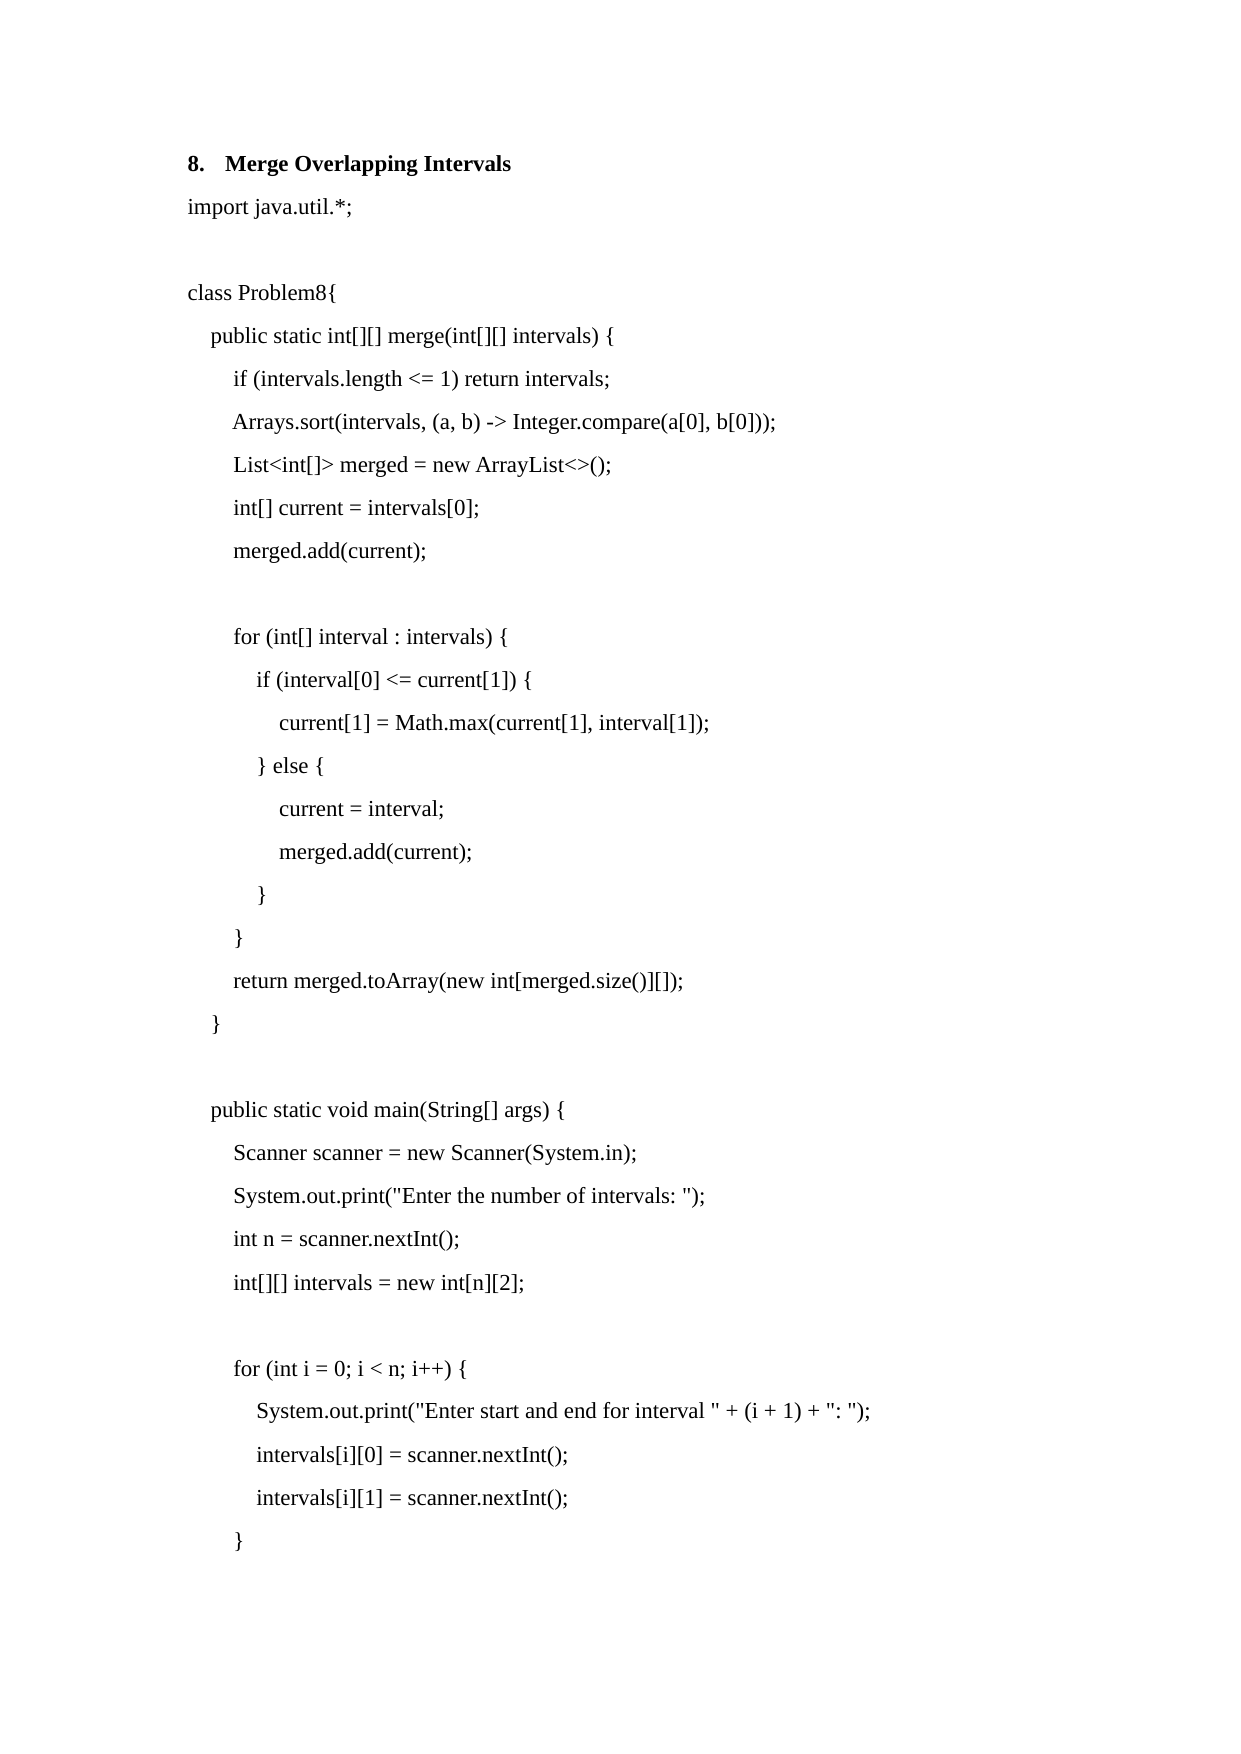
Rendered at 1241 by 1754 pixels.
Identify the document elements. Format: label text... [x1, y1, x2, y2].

text import java.util.*; [187, 193, 1090, 219]
text int n = scanner.nextInt(); [187, 1226, 1090, 1252]
text List<int[]> merged = new ArrayList<>(); [187, 451, 1090, 477]
text } [187, 1010, 1090, 1037]
text } [187, 1527, 1090, 1553]
text public static void main(String[] args) { [187, 1096, 1090, 1123]
text current = interval; [187, 795, 1090, 822]
text public static int[][] merge(int[][] intervals) { [187, 322, 1090, 348]
text for (int i = 0; i < n; i++) { [187, 1354, 1090, 1381]
text } [187, 924, 1090, 951]
text } else { [187, 752, 1090, 779]
text if (intervals.length <= 1) return intervals; [187, 365, 1090, 391]
text class Problem8{ [187, 279, 1090, 305]
text for (int[] interval : intervals) { [187, 623, 1090, 649]
text System.out.print("Enter the number of intervals: "); [187, 1182, 1090, 1209]
text intervals[i][0] = scanner.nextInt(); [187, 1441, 1090, 1467]
text } [187, 881, 1090, 908]
text Scanner scanner = new Scanner(System.in); [187, 1139, 1090, 1166]
text return merged.toArray(new int[merged.size()][]); [187, 967, 1090, 994]
text if (interval[0] <= current[1]) { [187, 666, 1090, 693]
text Arrays.sort(intervals, (a, b) -> Integer.compare(a[0], b[0])); [187, 408, 1090, 434]
text merged.add(current); [187, 838, 1090, 865]
list Merge Overlapping Intervals [187, 150, 1090, 176]
text merged.add(current); [187, 537, 1090, 563]
text intervals[i][1] = scanner.nextInt(); [187, 1484, 1090, 1510]
text current[1] = Math.max(current[1], interval[1]); [187, 709, 1090, 736]
text int[][] intervals = new int[n][2]; [187, 1268, 1090, 1295]
text int[] current = intervals[0]; [187, 494, 1090, 521]
text System.out.print("Enter start and end for interval " + (i + 1) + ": "); [187, 1398, 1090, 1424]
